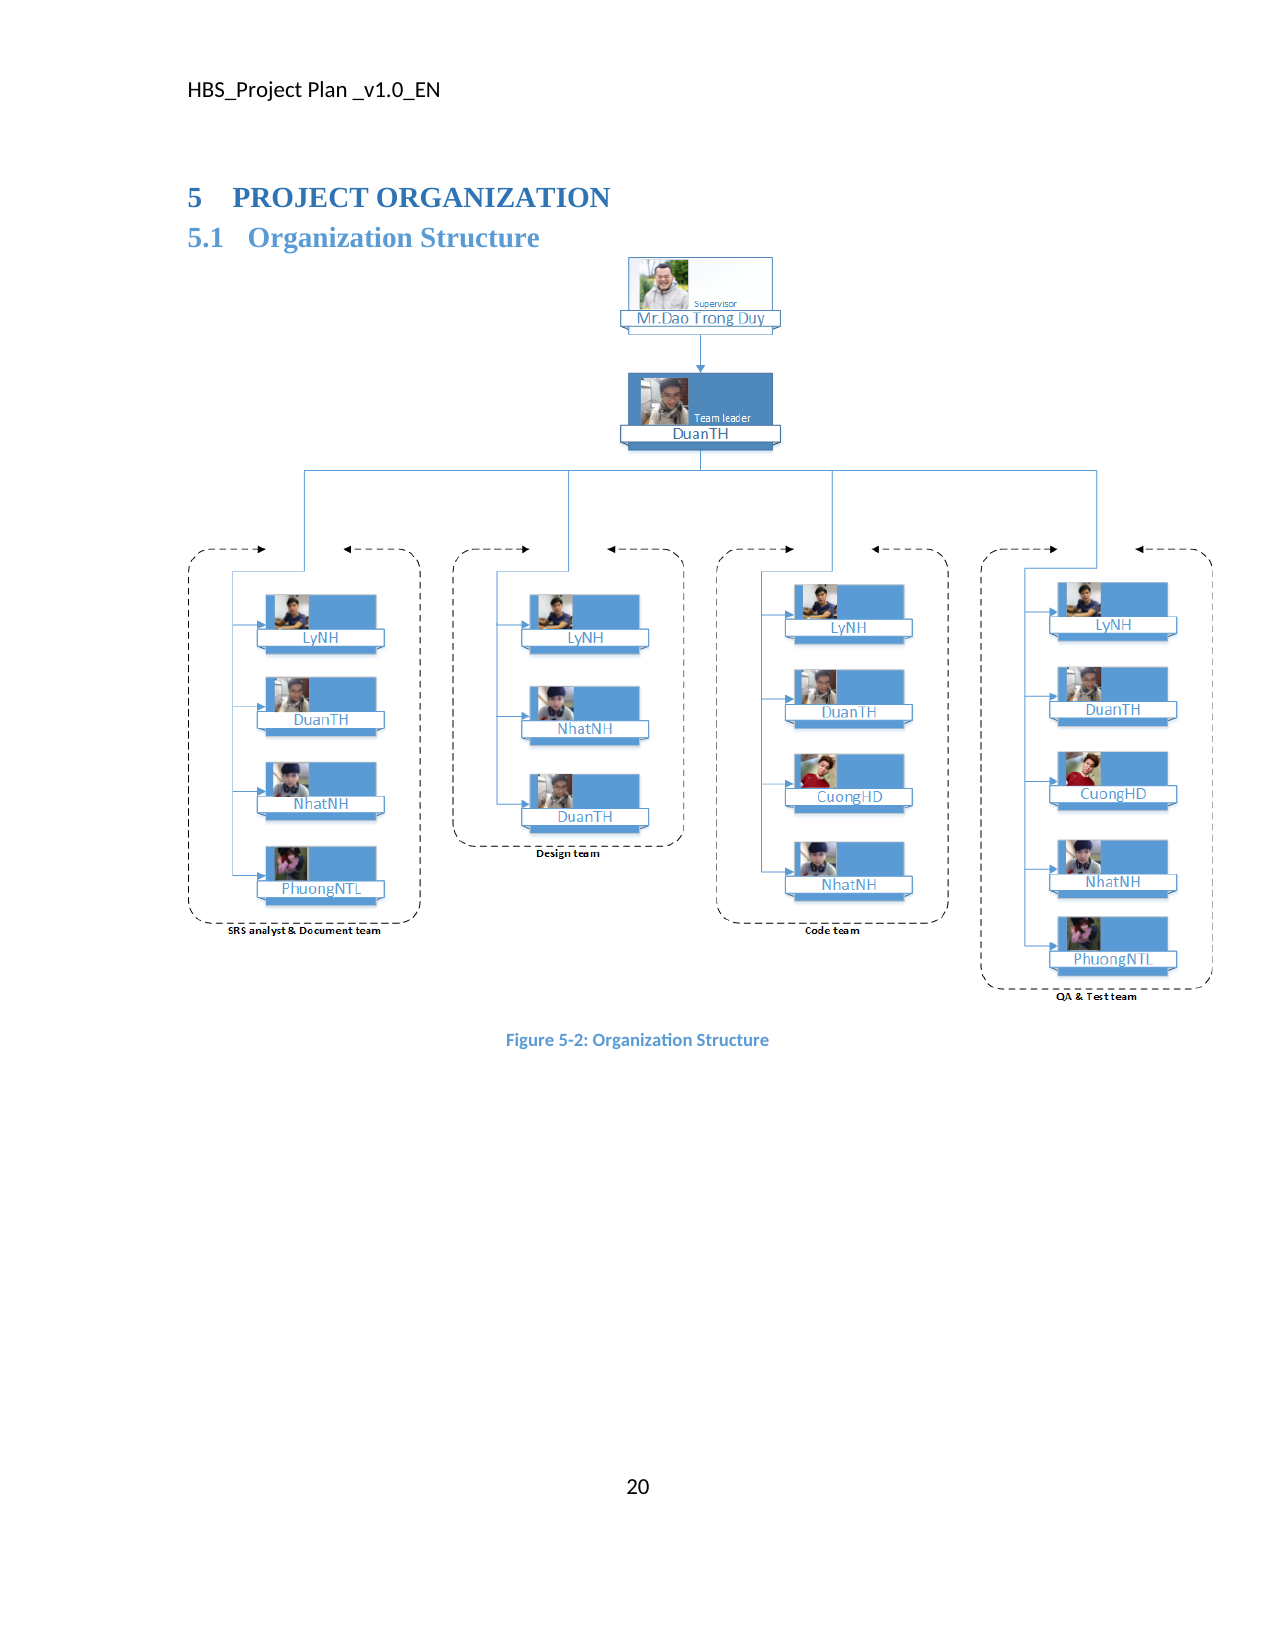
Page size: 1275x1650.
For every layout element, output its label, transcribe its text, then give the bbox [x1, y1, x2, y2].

picture [187, 256, 1213, 1010]
subtitle PROJECT ORGANIZATION [187, 180, 1087, 213]
subtitle Organization Structure [187, 220, 1087, 254]
